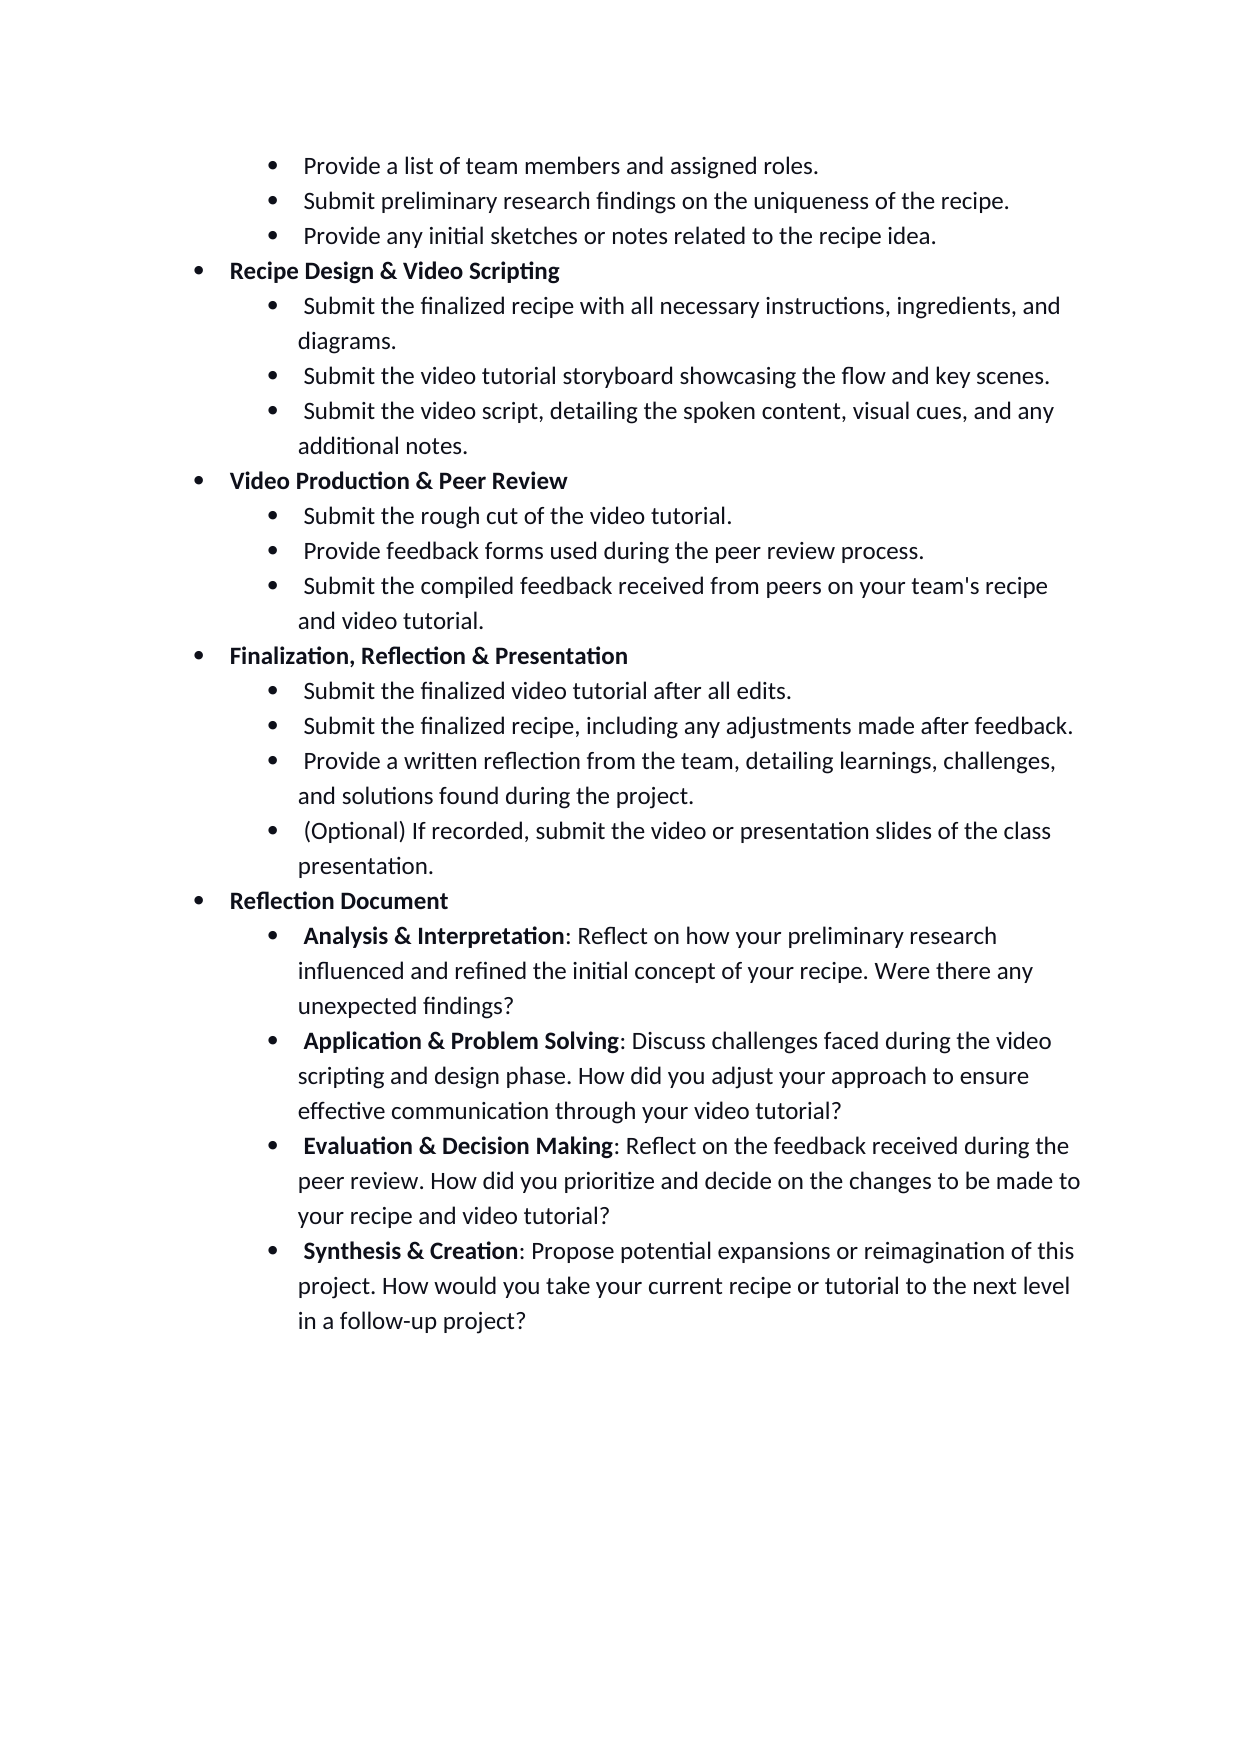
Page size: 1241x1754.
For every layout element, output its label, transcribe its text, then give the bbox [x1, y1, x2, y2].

list Submit the video tutorial storyboard showcasing the flow and key scenes. [268, 360, 1090, 391]
list Recipe Design & Video Scripting [194, 255, 1090, 286]
list Video Production & Peer Review [194, 465, 1090, 496]
list Submit preliminary research findings on the uniqueness of the recipe. [268, 185, 1090, 216]
list Submit the finalized recipe, including any adjustments made after feedback. [268, 710, 1090, 741]
list Submit the compiled feedback received from peers on your team's recipe and video tutorial. [268, 570, 1090, 636]
list Provide any initial sketches or notes related to the recipe idea. [268, 220, 1090, 251]
list Submit the finalized recipe with all necessary instructions, ingredients, and diagrams. [268, 290, 1090, 356]
list Finalization, Reflection & Presentation [194, 640, 1090, 671]
list Synthesis & Creation: Propose potential expansions or reimagination of this project. How would you take your current recipe or tutorial to the next level in a follow-up project? [268, 1235, 1090, 1336]
list Submit the finalized video tutorial after all edits. [268, 675, 1090, 706]
list (Optional) If recorded, submit the video or presentation slides of the class presentation. [268, 815, 1090, 881]
list Submit the video script, detailing the spoken content, visual cues, and any additional notes. [268, 395, 1090, 461]
list Analysis & Interpretation: Reflect on how your preliminary research influenced and refined the initial concept of your recipe. Were there any unexpected findings? [268, 920, 1090, 1021]
list Application & Problem Solving: Discuss challenges faced during the video scripting and design phase. How did you adjust your approach to ensure effective communication through your video tutorial? [268, 1025, 1090, 1126]
list Provide feedback forms used during the peer review process. [268, 535, 1090, 566]
list Provide a list of team members and assigned roles. [268, 150, 1090, 181]
list Provide a written reflection from the team, detailing learnings, challenges, and solutions found during the project. [268, 745, 1090, 811]
list Reflection Document [194, 885, 1090, 916]
list Submit the rough cut of the video tutorial. [268, 500, 1090, 531]
list Evaluation & Decision Making: Reflect on the feedback received during the peer review. How did you prioritize and decide on the changes to be made to your recipe and video tutorial? [268, 1130, 1090, 1231]
